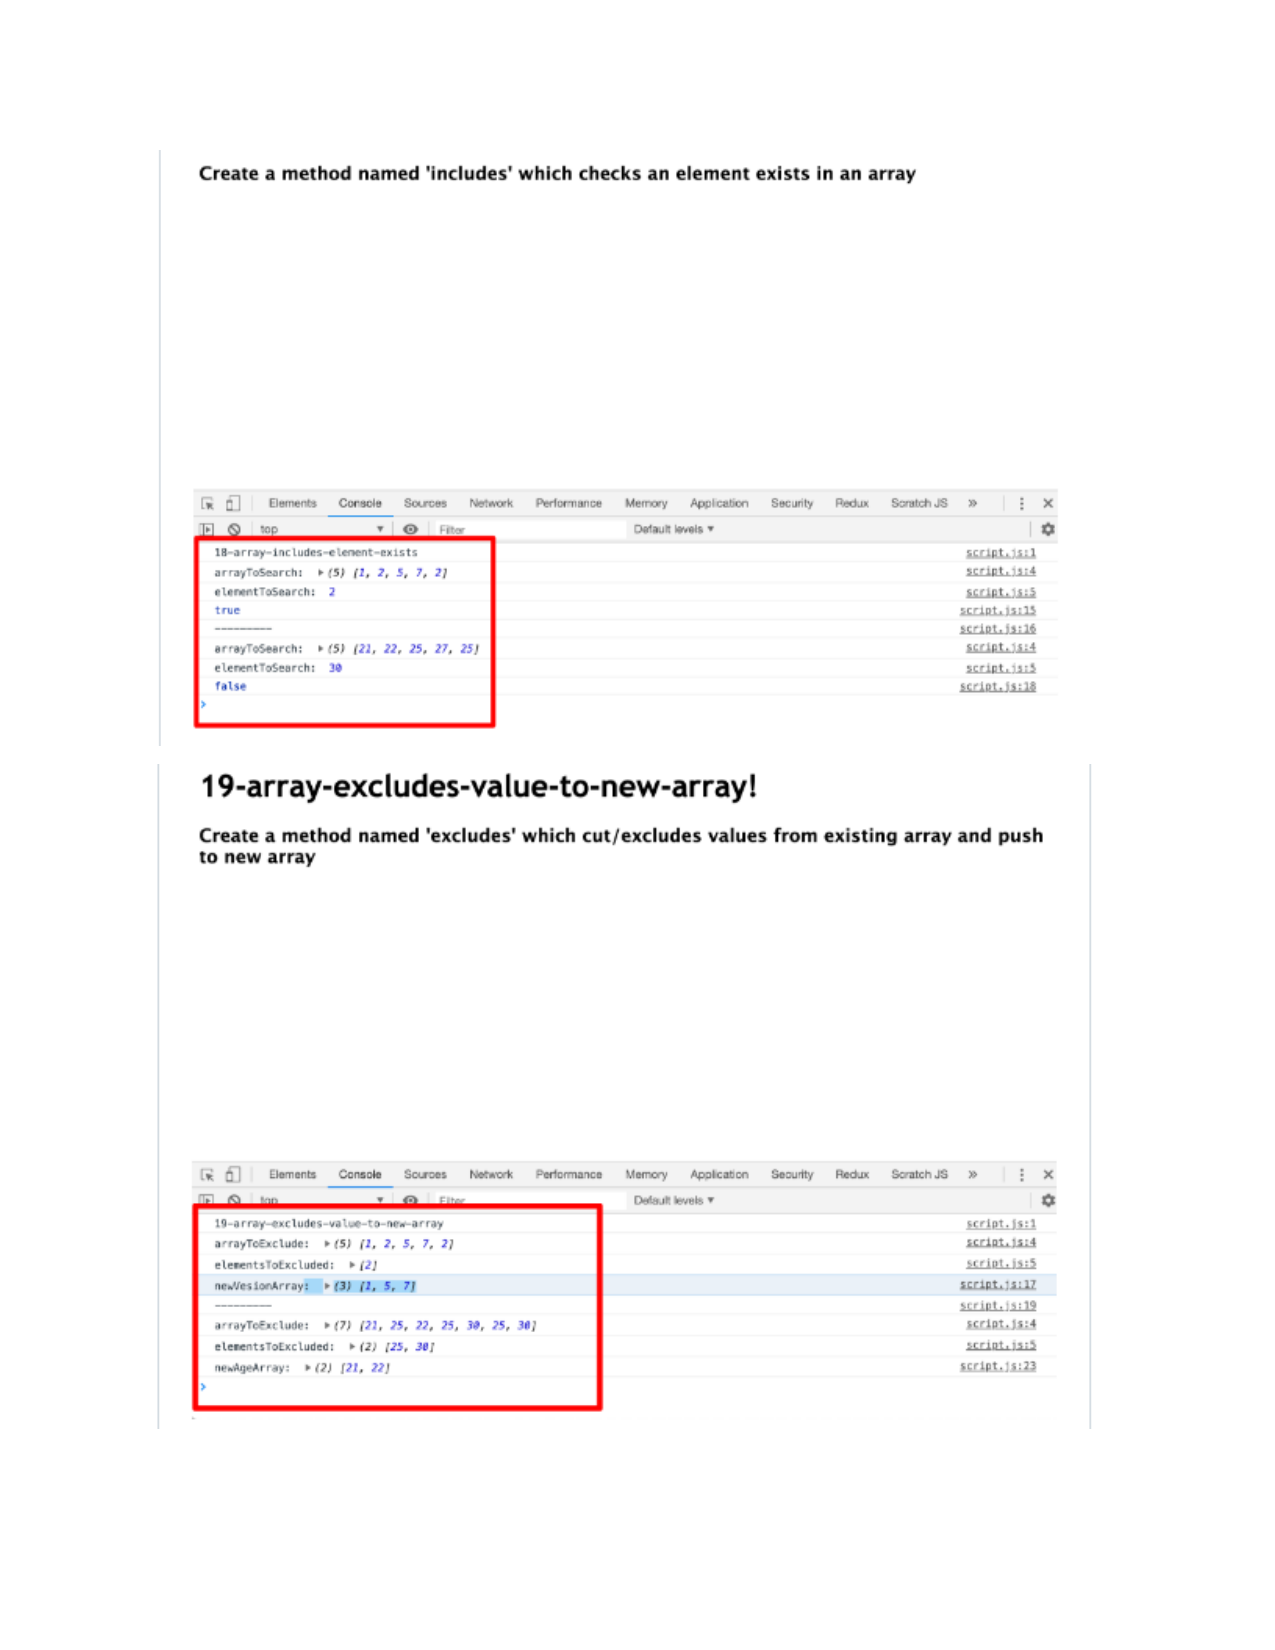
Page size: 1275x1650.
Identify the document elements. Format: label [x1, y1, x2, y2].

picture [150, 150, 1080, 746]
picture [150, 764, 1096, 1429]
